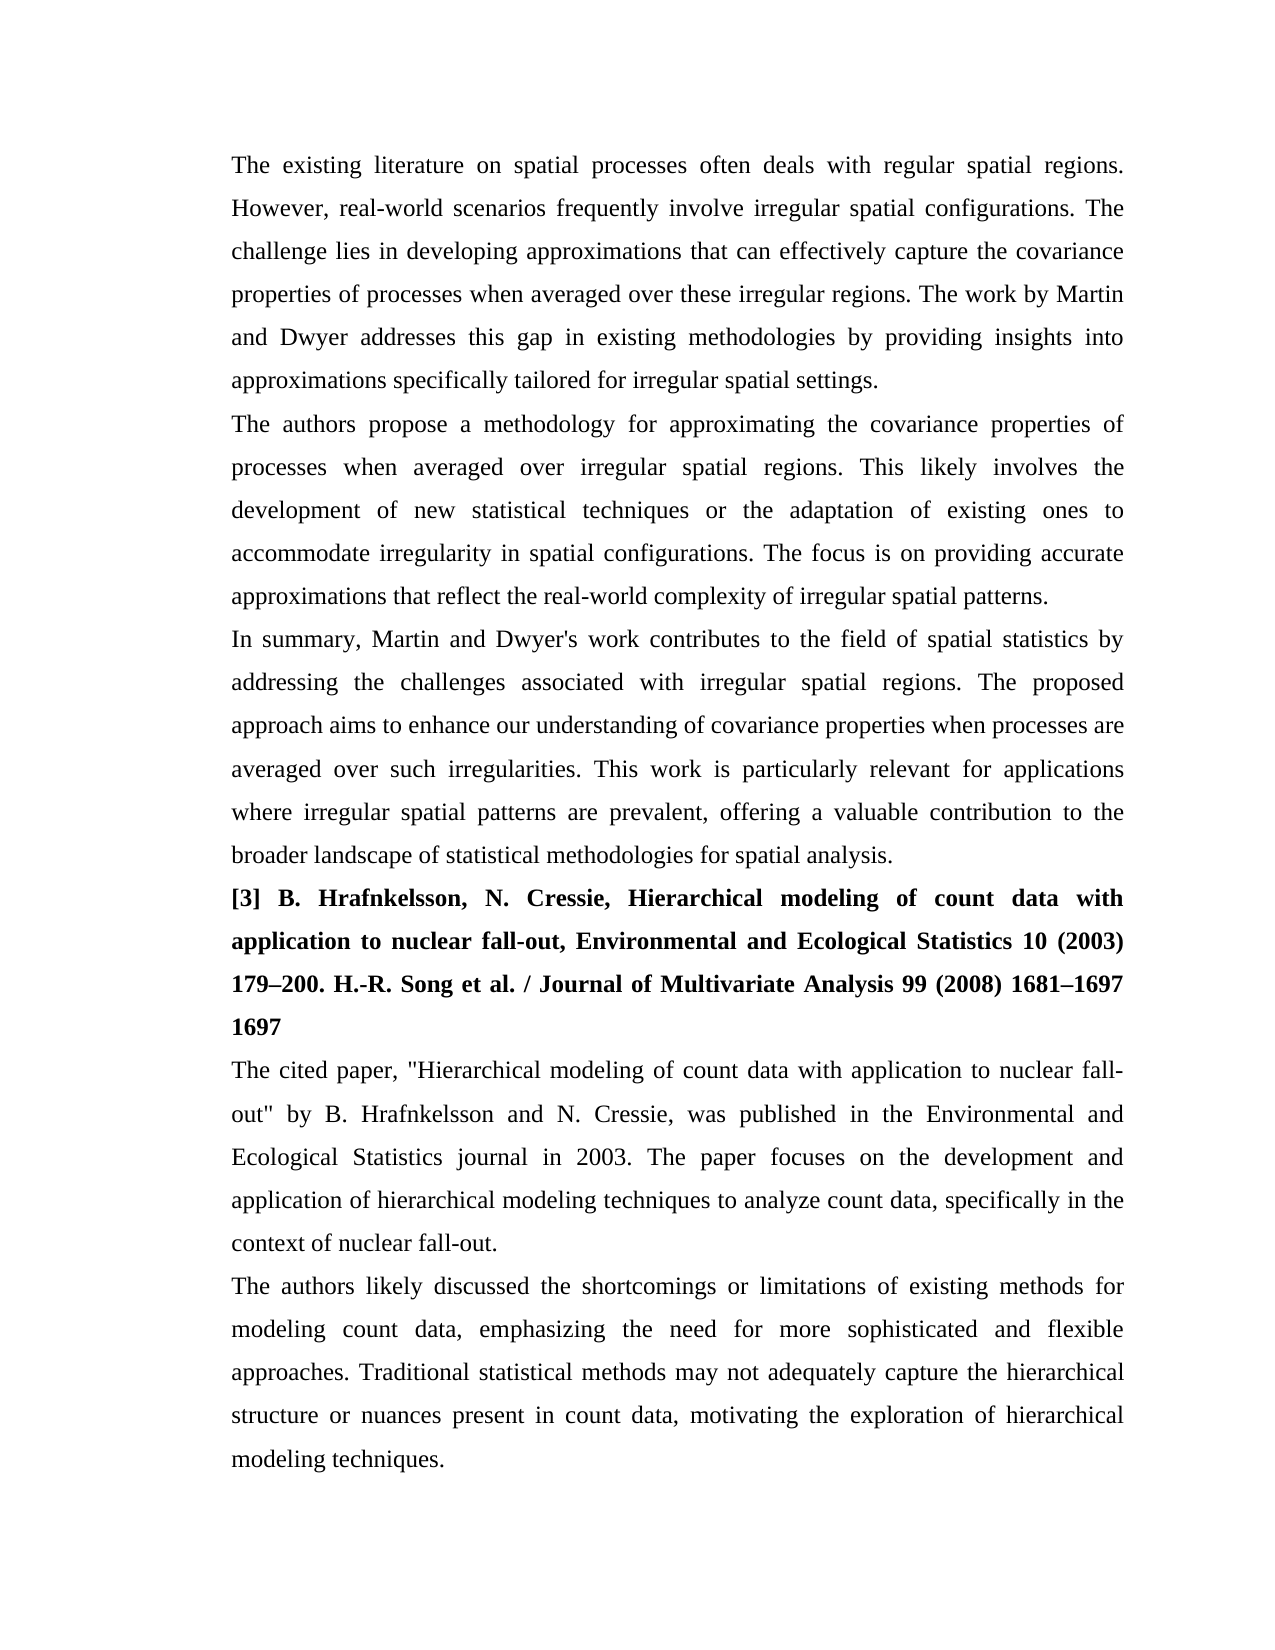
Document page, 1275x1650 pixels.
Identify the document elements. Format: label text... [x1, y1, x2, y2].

list The authors propose a methodology for approximating the covariance properties of processes when averaged over irregular spatial regions. This likely involves the development of new statistical techniques or the adaptation of existing ones to accommodate irregularity in spatial configurations. The focus is on providing accurate approximations that reflect the real-world complexity of irregular spatial patterns. [231, 409, 1125, 610]
list The authors likely discussed the shortcomings or limitations of existing methods for modeling count data, emphasizing the need for more sophisticated and flexible approaches. Traditional statistical methods may not adequately capture the hierarchical structure or nuances present in count data, motivating the exploration of hierarchical modeling techniques. [231, 1271, 1125, 1472]
list [3] B. Hrafnkelsson, N. Cressie, Hierarchical modeling of count data with application to nuclear fall-out, Environmental and Ecological Statistics 10 (2003) 179–200. H.-R. Song et al. / Journal of Multivariate Analysis 99 (2008) 1681–1697 1697 [231, 883, 1125, 1041]
list The existing literature on spatial processes often deals with regular spatial regions. However, real-world scenarios frequently involve irregular spatial configurations. The challenge lies in developing approximations that can effectively capture the covariance properties of processes when averaged over these irregular regions. The work by Martin and Dwyer addresses this gap in existing methodologies by providing insights into approximations specifically tailored for irregular spatial settings. [231, 150, 1125, 394]
list In summary, Martin and Dwyer's work contributes to the field of spatial statistics by addressing the challenges associated with irregular spatial regions. The proposed approach aims to enhance our understanding of covariance properties when processes are averaged over such irregularities. This work is particularly relevant for applications where irregular spatial patterns are prevalent, offering a valuable contribution to the broader landscape of statistical methodologies for spatial analysis. [231, 624, 1125, 869]
list The cited paper, "Hierarchical modeling of count data with application to nuclear fall-out" by B. Hrafnkelsson and N. Cressie, was published in the Environmental and Ecological Statistics journal in 2003. The paper focuses on the development and application of hierarchical modeling techniques to analyze count data, specifically in the context of nuclear fall-out. [231, 1056, 1125, 1257]
